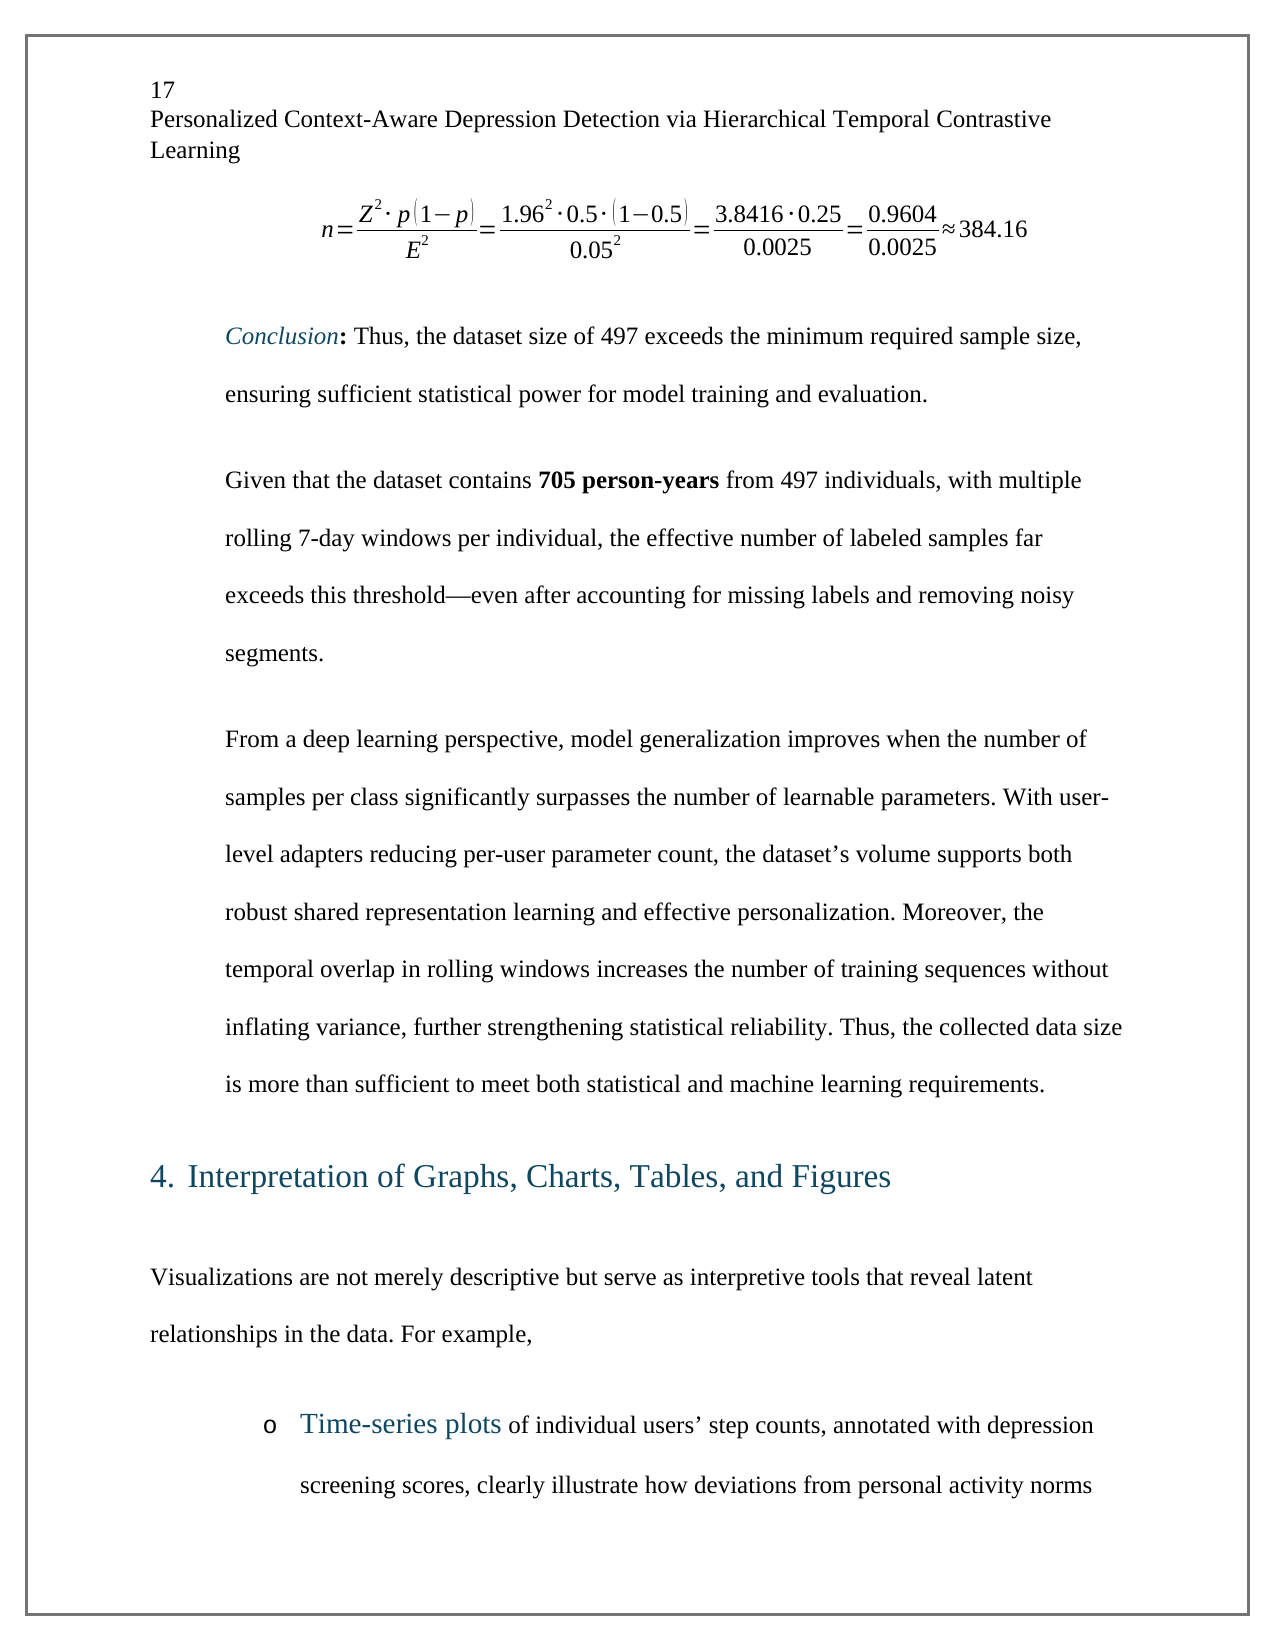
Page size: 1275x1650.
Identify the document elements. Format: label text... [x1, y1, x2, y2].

text Conclusion: Thus, the dataset size of 497 exceeds the minimum required sample size, ensuring sufficient statistical power for model training and evaluation. [225, 321, 1125, 407]
text Visualizations are not merely descriptive but serve as interpretive tools that reveal latent relationships in the data. For example, [150, 1262, 1125, 1348]
text From a deep learning perspective, model generalization improves when the number of samples per class significantly surpasses the number of learnable parameters. With user-level adapters reducing per-user parameter count, the dataset’s volume supports both robust shared representation learning and effective personalization. Moreover, the temporal overlap in rolling windows increases the number of training sequences without inflating variance, further strengthening statistical reliability. Thus, the collected data size is more than sufficient to meet both statistical and machine learning requirements. [225, 724, 1125, 1098]
subtitle Interpretation of Graphs, Charts, Tables, and Figures [150, 1156, 1125, 1194]
text Given that the dataset contains 705 person-years from 497 individuals, with multiple rolling 7-day windows per individual, the effective number of labeled samples far exceeds this threshold—even after accounting for missing labels and removing noisy segments. [225, 465, 1125, 667]
